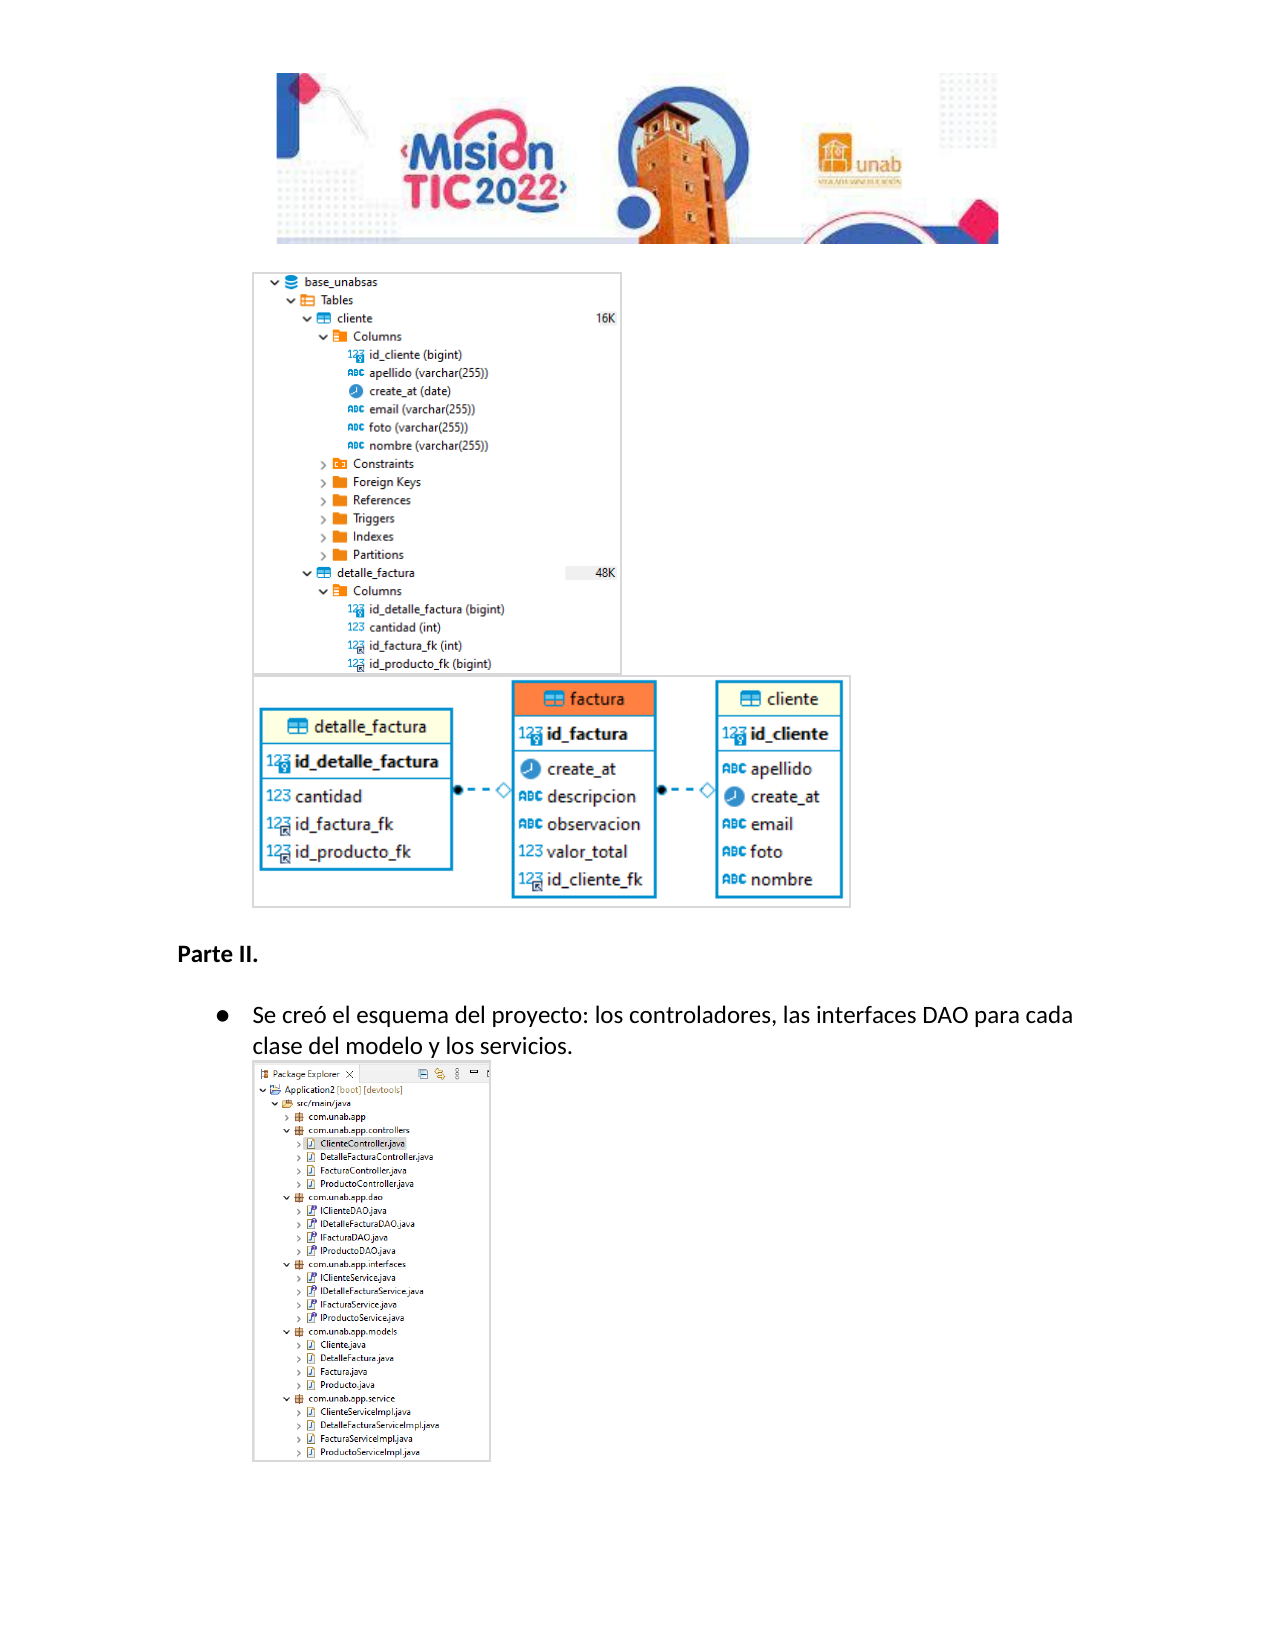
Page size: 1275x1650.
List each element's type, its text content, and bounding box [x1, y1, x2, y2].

picture [254, 274, 620, 673]
text Parte II. [177, 938, 1098, 969]
list Se creó el esquema del proyecto: los controladores, las interfaces DAO para cada clase del modelo y los servicios. [215, 999, 1098, 1060]
picture [254, 1063, 489, 1460]
picture [254, 677, 849, 906]
picture [276, 73, 999, 244]
